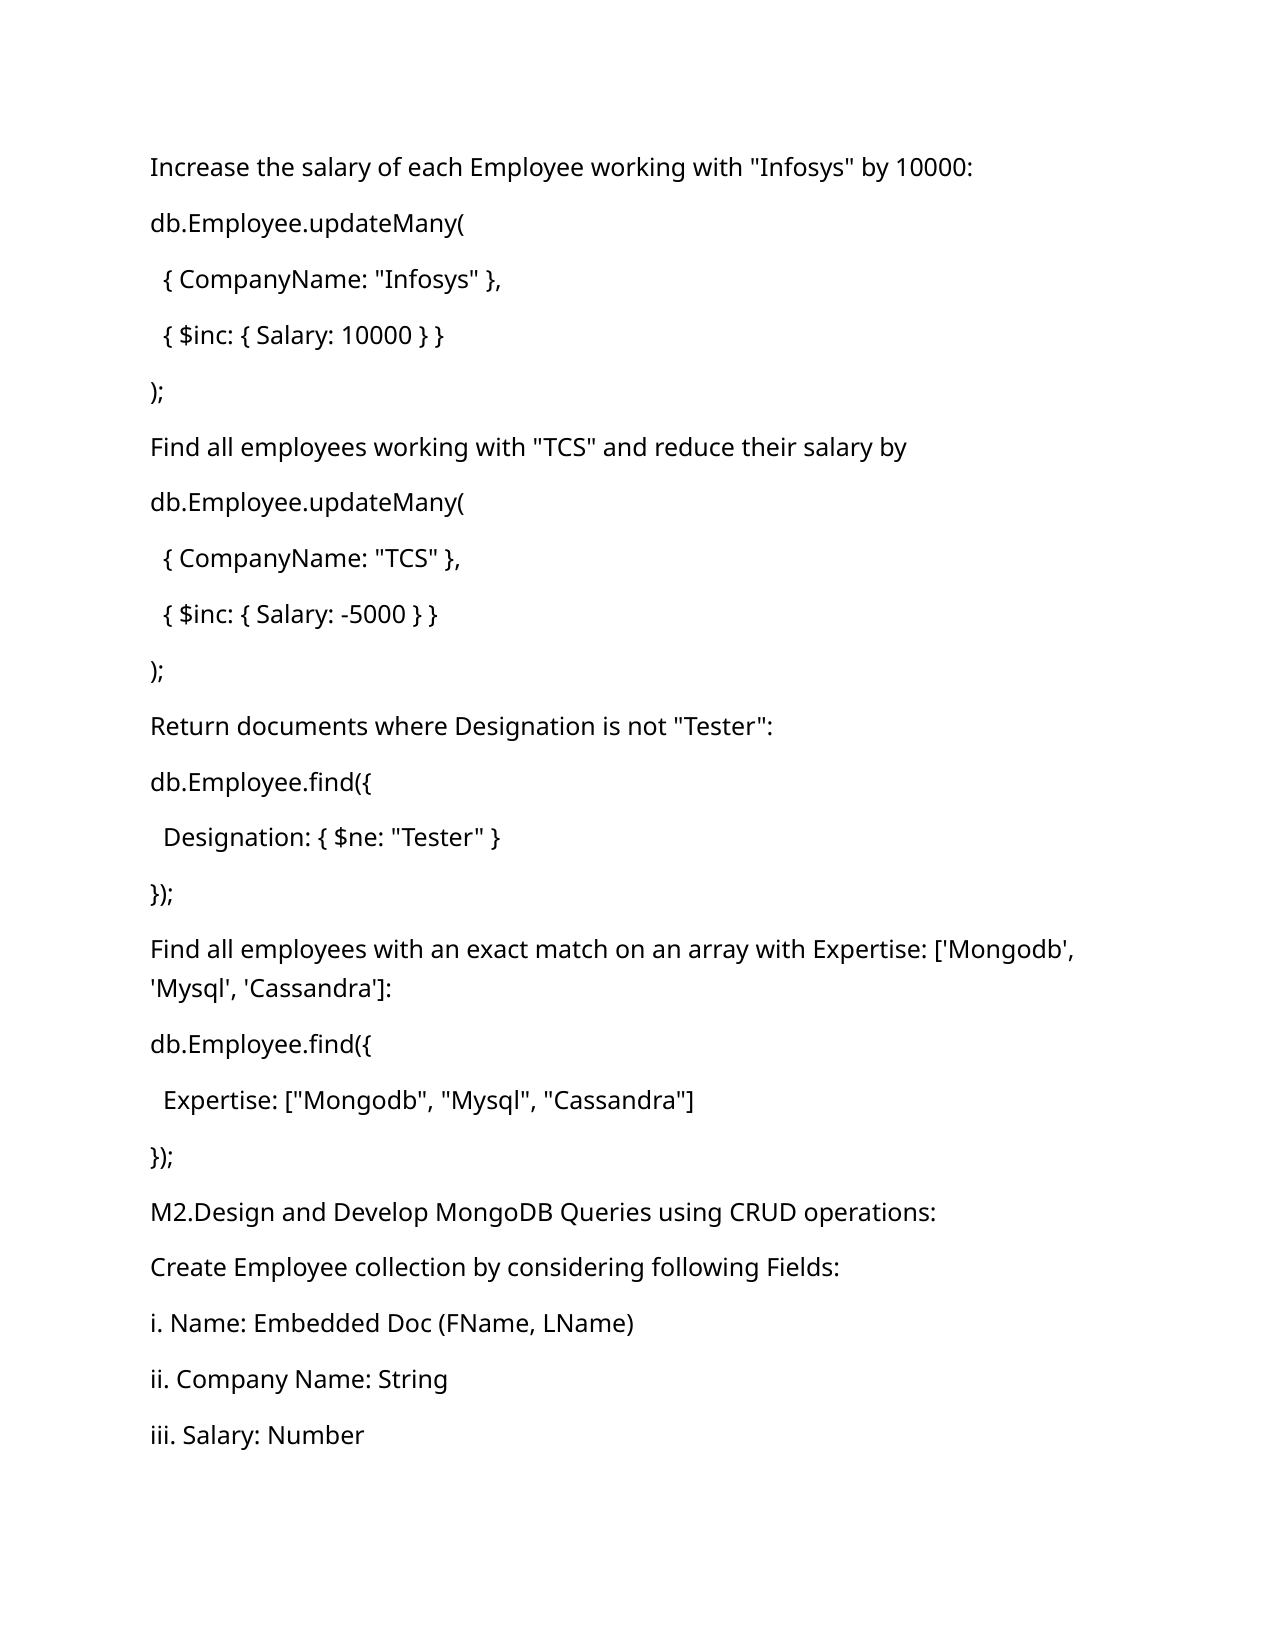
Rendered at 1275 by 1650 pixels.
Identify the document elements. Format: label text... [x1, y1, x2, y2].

text { $inc: { Salary: -5000 } } [150, 597, 1125, 631]
text { CompanyName: "Infosys" }, [150, 262, 1125, 296]
text Designation: { $ne: "Tester" } [150, 820, 1125, 854]
text ); [150, 373, 1125, 407]
text i. Name: Embedded Doc (FName, LName) [150, 1306, 1125, 1340]
text ii. Company Name: String [150, 1362, 1125, 1396]
text Return documents where Designation is not "Tester": [150, 708, 1125, 742]
text db.Employee.updateMany( [150, 206, 1125, 240]
text Increase the salary of each Employee working with "Infosys" by 10000: [150, 150, 1125, 184]
text M2.Design and Develop MongoDB Queries using CRUD operations: [150, 1194, 1125, 1228]
text { $inc: { Salary: 10000 } } [150, 317, 1125, 352]
text Create Employee collection by considering following Fields: [150, 1250, 1125, 1284]
text }); [150, 1138, 1125, 1172]
text Expertise: ["Mongodb", "Mysql", "Cassandra"] [150, 1082, 1125, 1117]
text db.Employee.find({ [150, 764, 1125, 798]
text { CompanyName: "TCS" }, [150, 541, 1125, 575]
text db.Employee.find({ [150, 1027, 1125, 1061]
text ); [150, 652, 1125, 687]
text Find all employees working with "TCS" and reduce their salary by [150, 429, 1125, 463]
text Find all employees with an exact match on an array with Expertise: ['Mongodb', 'Mysql', 'Cassandra']: [150, 932, 1125, 1005]
text iii. Salary: Number [150, 1417, 1125, 1452]
text db.Employee.updateMany( [150, 485, 1125, 519]
text }); [150, 876, 1125, 910]
